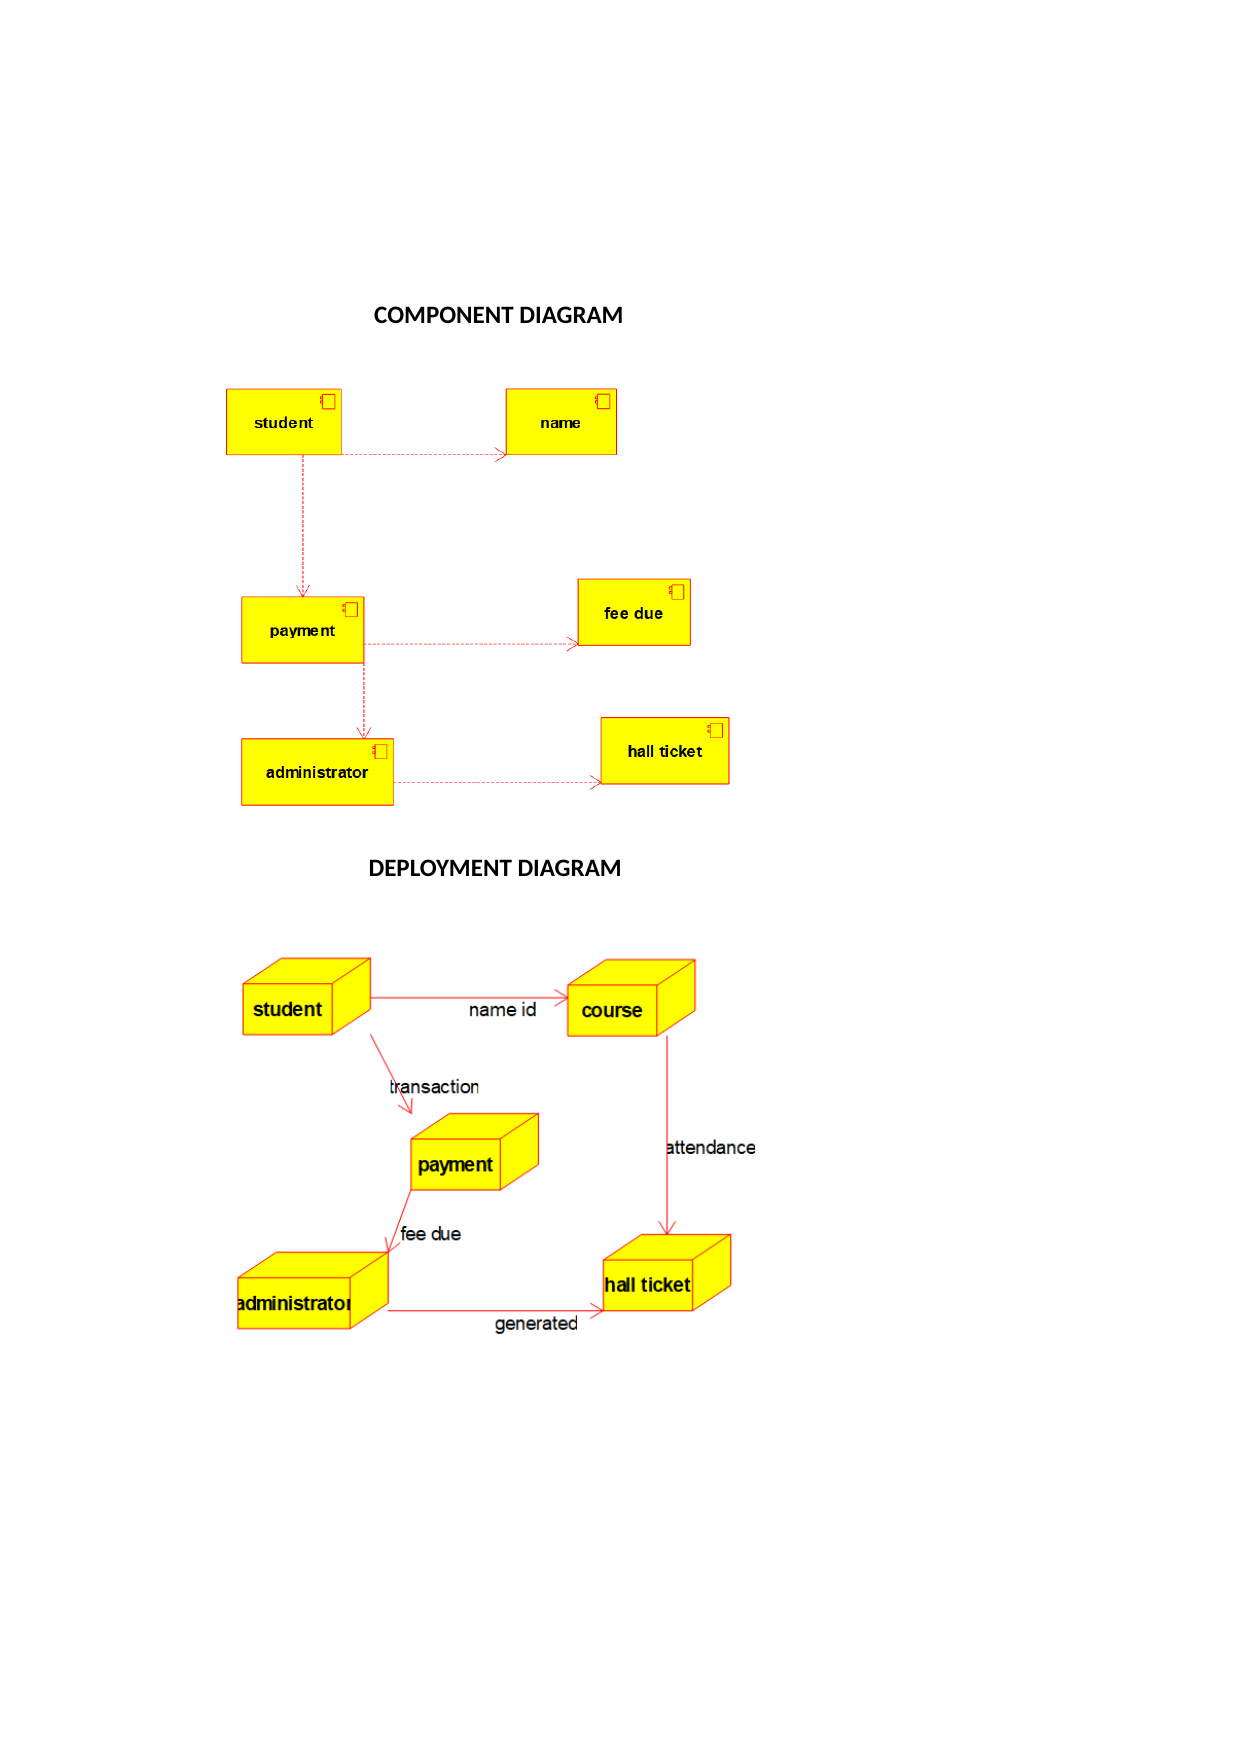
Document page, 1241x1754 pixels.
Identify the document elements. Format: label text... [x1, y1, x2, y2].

picture [187, 901, 791, 1374]
text COMPONENT DIAGRAM [187, 299, 1090, 329]
picture [187, 348, 786, 834]
text DEPLOYMENT DIAGRAM [187, 852, 1090, 883]
